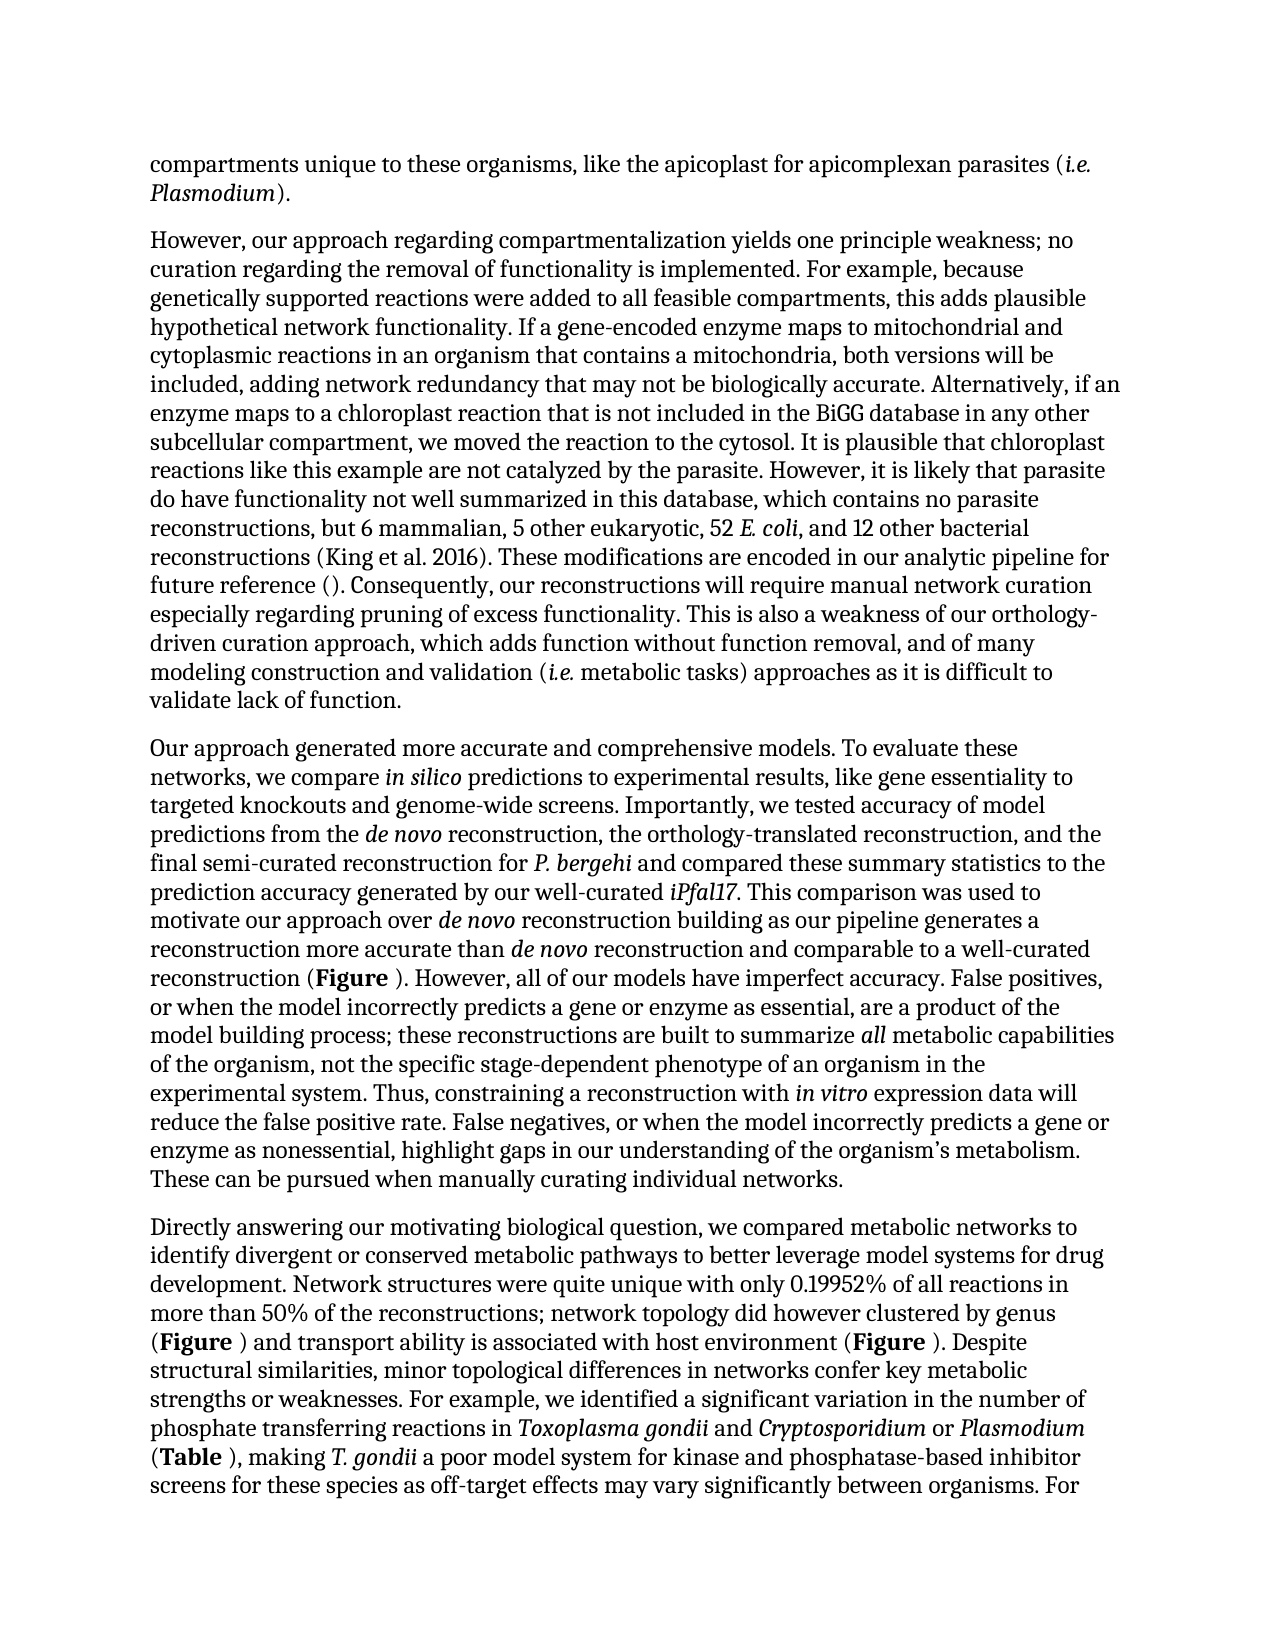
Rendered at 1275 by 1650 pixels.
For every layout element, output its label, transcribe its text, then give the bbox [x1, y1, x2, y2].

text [150, 1212, 1125, 1500]
text Our approach generated more accurate and comprehensive models. To evaluate these networks, we compare in silico predictions to experimental results, like gene essentiality to targeted knockouts and genome-wide screens. Importantly, we tested accuracy of model predictions from the de novo reconstruction, the orthology-translated reconstruction, and the final semi-curated reconstruction for P. bergehi and compared these summary statistics to the prediction accuracy generated by our well-curated iPfal17. This comparison was used to motivate our approach over de novo reconstruction building as our pipeline generates a reconstruction more accurate than de novo reconstruction and comparable to a well-curated reconstruction (Figure ). However, all of our models have imperfect accuracy. False positives, or when the model incorrectly predicts a gene or enzyme as essential, are a product of the model building process; these reconstructions are built to summarize all metabolic capabilities of the organism, not the specific stage-dependent phenotype of an organism in the experimental system. Thus, constraining a reconstruction with in vitro expression data will reduce the false positive rate. False negatives, or when the model incorrectly predicts a gene or enzyme as nonessential, highlight gaps in our understanding of the organism’s metabolism. These can be pursued when manually curating individual networks. [150, 734, 1125, 1194]
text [150, 150, 1125, 207]
text However, our approach regarding compartmentalization yields one principle weakness; no curation regarding the removal of functionality is implemented. For example, because genetically supported reactions were added to all feasible compartments, this adds plausible hypothetical network functionality. If a gene-encoded enzyme maps to mitochondrial and cytoplasmic reactions in an organism that contains a mitochondria, both versions will be included, adding network redundancy that may not be biologically accurate. Alternatively, if an enzyme maps to a chloroplast reaction that is not included in the BiGG database in any other subcellular compartment, we moved the reaction to the cytosol. It is plausible that chloroplast reactions like this example are not catalyzed by the parasite. However, it is likely that parasite do have functionality not well summarized in this database, which contains no parasite reconstructions, but 6 mammalian, 5 other eukaryotic, 52 E. coli, and 12 other bacterial reconstructions (King et al. 2016). These modifications are encoded in our analytic pipeline for future reference (). Consequently, our reconstructions will require manual network curation especially regarding pruning of excess functionality. This is also a weakness of our orthology-driven curation approach, which adds function without function removal, and of many modeling construction and validation (i.e. metabolic tasks) approaches as it is difficult to validate lack of function. [150, 226, 1125, 715]
